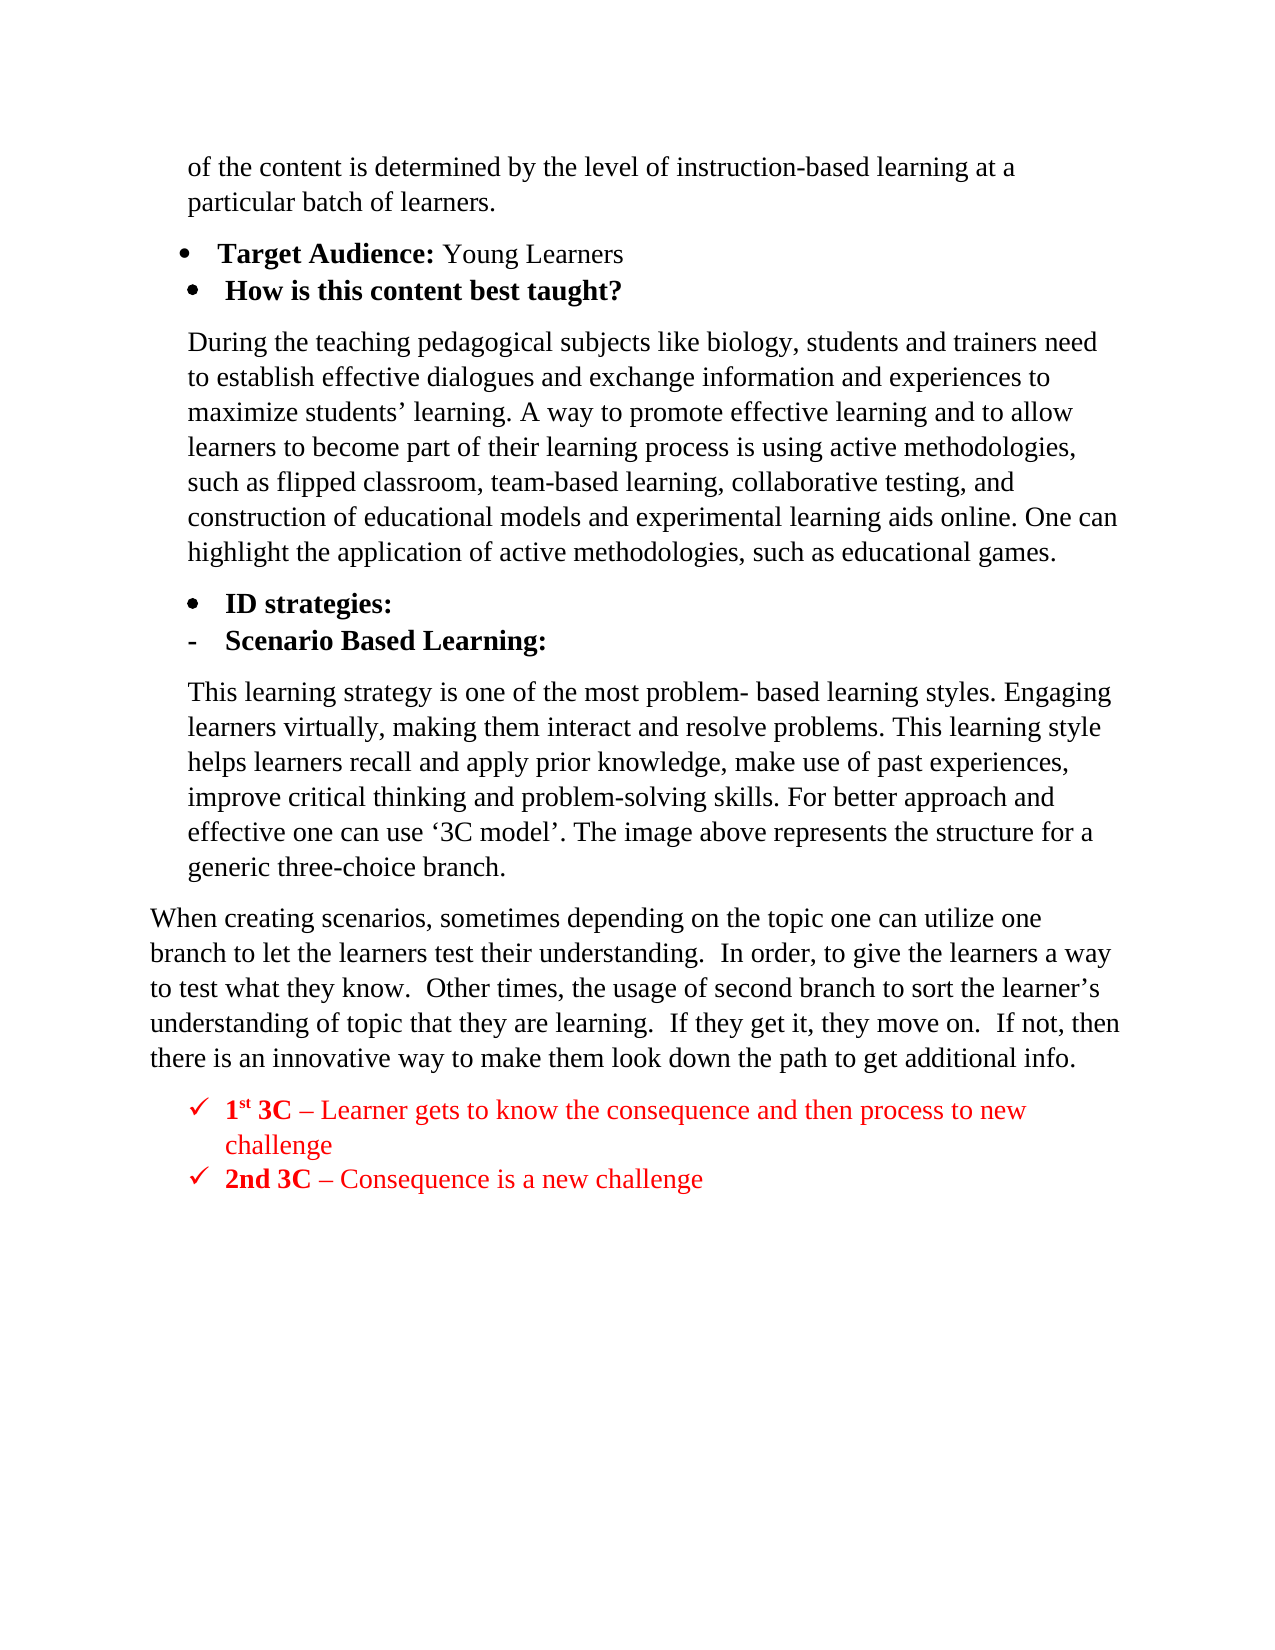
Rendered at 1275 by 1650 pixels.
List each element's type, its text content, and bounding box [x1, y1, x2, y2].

text When creating scenarios, sometimes depending on the topic one can utilize one branch to let the learners test their understanding. In order, to give the learners a way to test what they know. Other times, the usage of second branch to sort the learner’s understanding of topic that they are learning. If they get it, they move on. If not, then there is an innovative way to make them look down the path to get additional info. [150, 902, 1125, 1073]
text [187, 150, 1125, 217]
list 2nd 3C – Consequence is a new challenge [187, 1163, 1125, 1195]
list ID strategies: [187, 586, 1125, 620]
list Target Audience: Young Learners [179, 236, 1125, 270]
list 1st 3C – Learner gets to know the consequence and then process to new challenge [187, 1093, 1125, 1160]
list Scenario Based Learning: [187, 623, 1125, 656]
text During the teaching pedagogical subjects like biology, students and trainers need to establish effective dialogues and exchange information and experiences to maximize students’ learning. A way to promote effective learning and to allow learners to become part of their learning process is using active methodologies, such as flipped classroom, team-based learning, collaborative testing, and construction of educational models and experimental learning aids online. One can highlight the application of active methodologies, such as educational games. [187, 326, 1125, 567]
text This learning strategy is one of the most problem- based learning styles. Engaging learners virtually, making them interact and resolve problems. This learning style helps learners recall and apply prior knowledge, make use of past experiences, improve critical thinking and problem-solving skills. For better approach and effective one can use ‘3C model’. The image above represents the structure for a generic three-choice branch. [187, 676, 1125, 882]
list How is this content best taught? [187, 273, 1125, 306]
